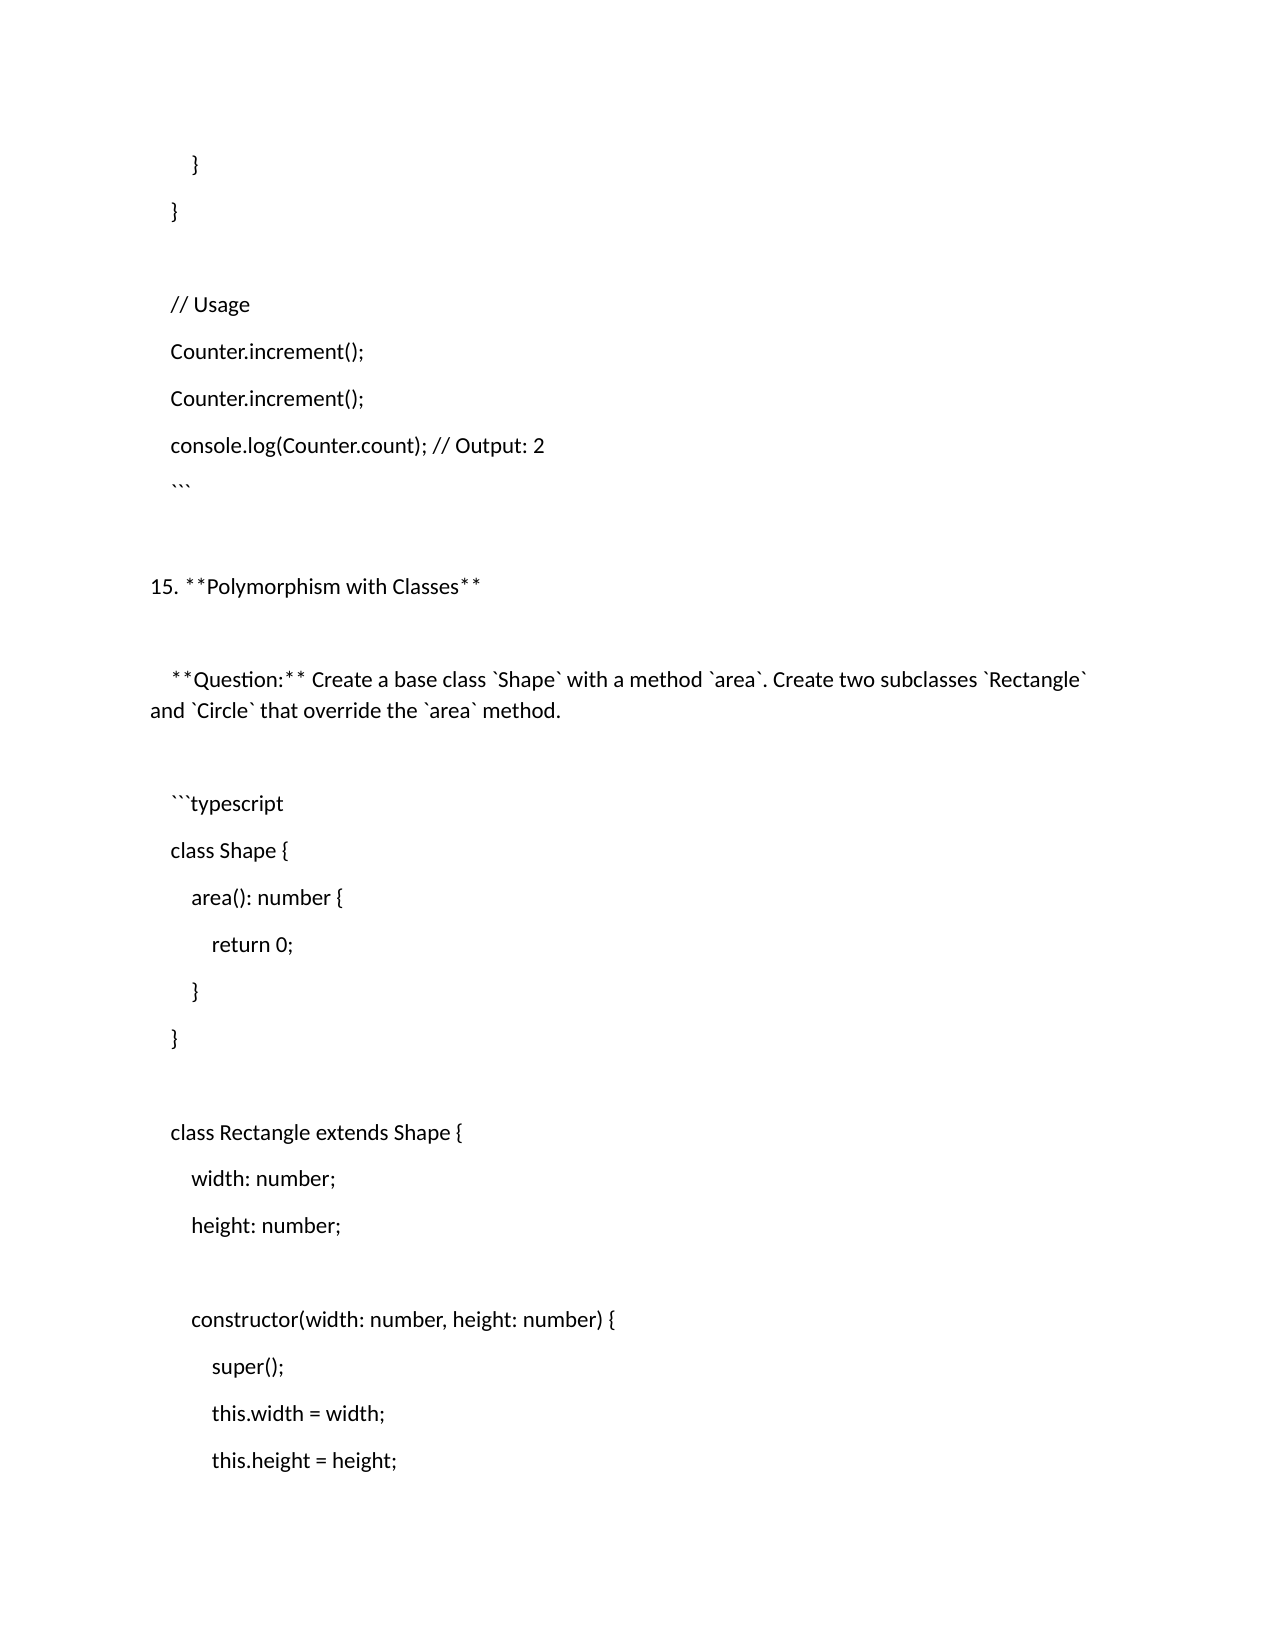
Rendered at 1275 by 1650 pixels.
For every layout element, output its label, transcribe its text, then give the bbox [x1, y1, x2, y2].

text **Question:** Create a base class `Shape` with a method `area`. Create two subclasses `Rectangle` and `Circle` that override the `area` method. [150, 666, 1125, 724]
text Counter.increment(); [150, 384, 1125, 412]
text super(); [150, 1352, 1125, 1380]
text class Shape { [150, 836, 1125, 864]
text class Rectangle extends Shape { [150, 1118, 1125, 1146]
text } [150, 977, 1125, 1005]
text height: number; [150, 1211, 1125, 1239]
text this.width = width; [150, 1399, 1125, 1427]
text this.height = height; [150, 1446, 1125, 1474]
text // Usage [150, 291, 1125, 319]
text } [150, 197, 1125, 225]
text } [150, 150, 1125, 178]
text } [150, 1024, 1125, 1052]
text ``` [150, 478, 1125, 506]
text return 0; [150, 930, 1125, 958]
text console.log(Counter.count); // Output: 2 [150, 431, 1125, 459]
text area(): number { [150, 883, 1125, 911]
text ```typescript [150, 789, 1125, 818]
text constructor(width: number, height: number) { [150, 1305, 1125, 1333]
text 15. **Polymorphism with Classes** [150, 572, 1125, 600]
text Counter.increment(); [150, 337, 1125, 366]
text width: number; [150, 1164, 1125, 1193]
